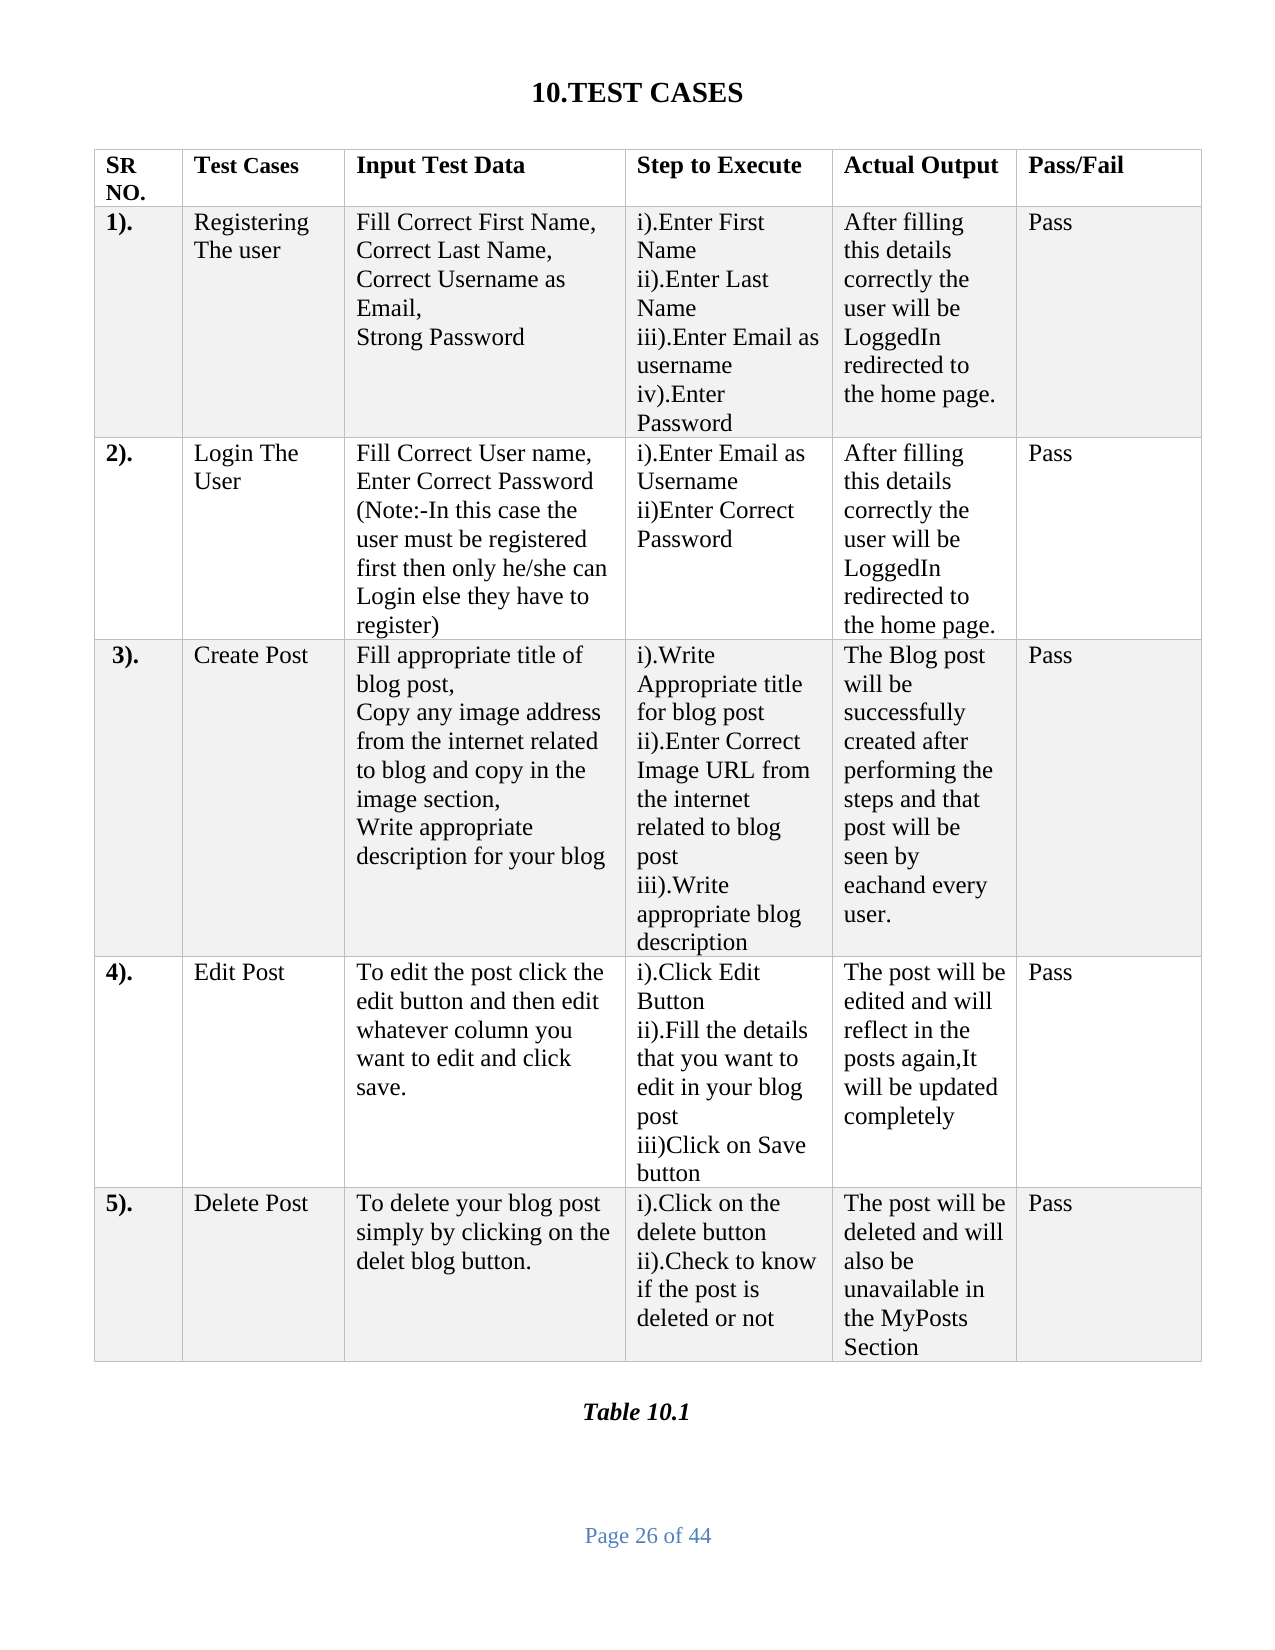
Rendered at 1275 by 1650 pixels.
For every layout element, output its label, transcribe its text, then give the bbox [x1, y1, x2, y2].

table_cell After filling this details correctly the user will be LoggedIn redirected to the home page. [833, 207, 1016, 437]
table_cell i).Click on the delete button ii).Check to know if the post is deleted or not [626, 1188, 832, 1361]
table_cell 4). [95, 957, 182, 1187]
table_header Pass/Fail [1017, 150, 1201, 206]
table_cell The post will be deleted and will also be unavailable in the MyPosts Section [833, 1188, 1016, 1361]
table_cell Pass [1017, 207, 1201, 437]
table_cell Pass [1017, 640, 1201, 956]
table_cell 5). [95, 1188, 182, 1361]
table_cell Pass [1017, 438, 1201, 639]
table_cell The post will be edited and will reflect in the posts again,It will be updated completely [833, 957, 1016, 1187]
table_cell Fill Correct User name, Enter Correct Password (Note:-In this case the user must be registered first then only he/she can Login else they have to register) [345, 438, 625, 639]
table_cell i).Enter First Name ii).Enter Last Name iii).Enter Email as username iv).Enter Password [626, 207, 832, 437]
table_cell i).Write Appropriate title for blog post ii).Enter Correct Image URL from the internet related to blog post iii).Write appropriate blog description [626, 640, 832, 956]
table_cell The Blog post will be successfully created after performing the steps and that post will be seen by eachand every user. [833, 640, 1016, 956]
table_cell Pass [1017, 957, 1201, 1187]
table_cell i).Enter Email as Username ii)Enter Correct Password [626, 438, 832, 639]
subtitle 10.TEST CASES [162, 76, 1113, 109]
table_header SR NO. [95, 150, 182, 206]
table_cell Pass [1017, 1188, 1201, 1361]
table_cell 1). [95, 207, 182, 437]
table_cell Fill Correct First Name, Correct Last Name, Correct Username as Email, Strong Password [345, 207, 625, 437]
table_cell To edit the post click the edit button and then edit whatever column you want to edit and click save. [345, 957, 625, 1187]
table_header Actual Output [833, 150, 1016, 206]
table_cell Delete Post [183, 1188, 344, 1361]
table_cell Create Post [183, 640, 344, 956]
table_cell Edit Post [183, 957, 344, 1187]
table_cell 2). [95, 438, 182, 639]
table_header Test Cases [183, 150, 344, 206]
table_cell 3). [95, 640, 182, 956]
table_cell After filling this details correctly the user will be LoggedIn redirected to the home page. [833, 438, 1016, 639]
table_cell Registering The user [183, 207, 344, 437]
subtitle Table 10.1 [162, 1397, 1113, 1426]
table_cell Login The User [183, 438, 344, 639]
table_header Input Test Data [345, 150, 625, 206]
table_cell To delete your blog post simply by clicking on the delet blog button. [345, 1188, 625, 1361]
table_cell Fill appropriate title of blog post, Copy any image address from the internet related to blog and copy in the image section, Write appropriate description for your blog [345, 640, 625, 956]
table_header Step to Execute [626, 150, 832, 206]
table_cell i).Click Edit Button ii).Fill the details that you want to edit in your blog post iii)Click on Save button [626, 957, 832, 1187]
